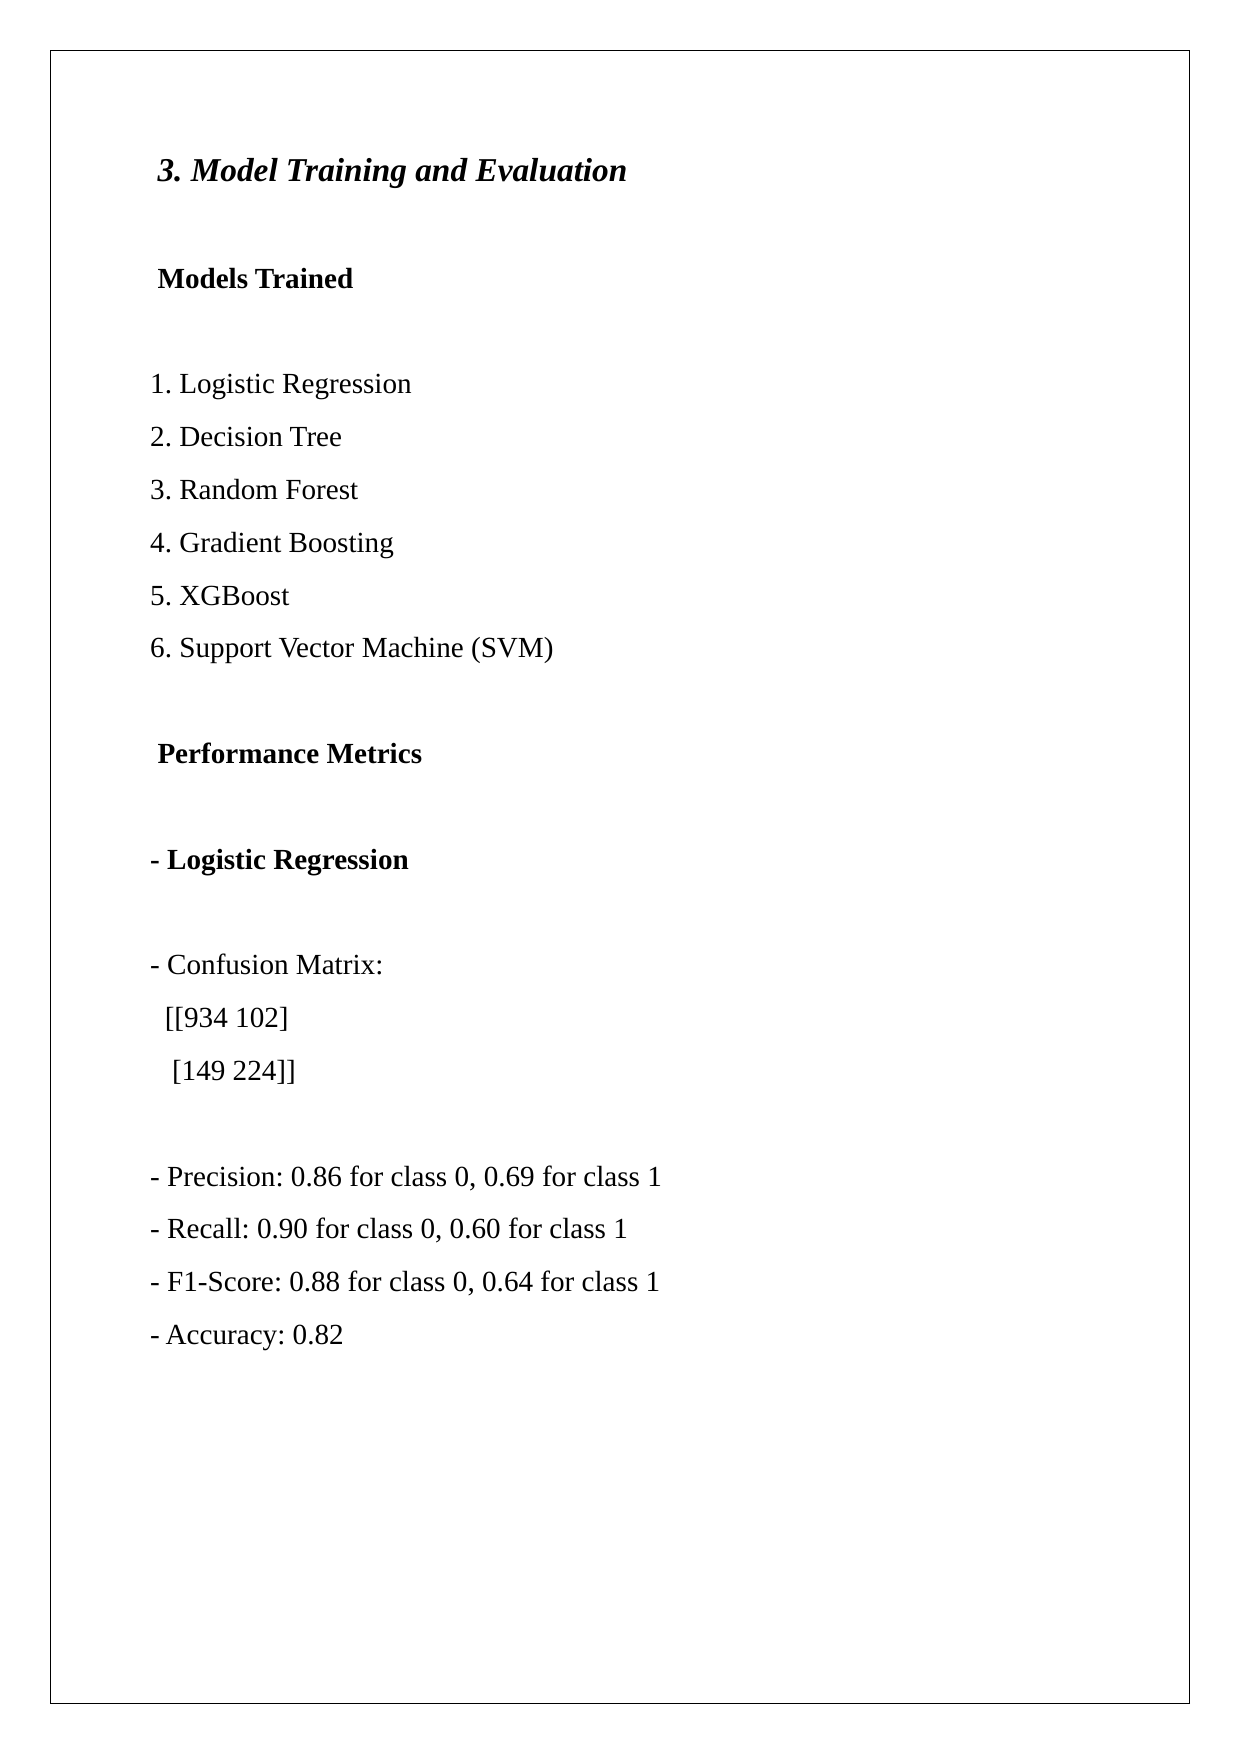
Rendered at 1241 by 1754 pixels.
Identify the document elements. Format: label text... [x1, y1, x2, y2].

text 3. Model Training and Evaluation [150, 150, 1090, 188]
text - Recall: 0.90 for class 0, 0.60 for class 1 [150, 1211, 1090, 1245]
text - Precision: 0.86 for class 0, 0.69 for class 1 [150, 1159, 1090, 1192]
text [[934 102] [150, 1000, 1090, 1034]
text 1. Logistic Regression [150, 366, 1090, 400]
text 5. XGBoost [150, 578, 1090, 611]
text Performance Metrics [150, 736, 1090, 770]
text Models Trained [150, 261, 1090, 294]
text [149 224]] [150, 1053, 1090, 1087]
text 4. Gradient Boosting [150, 525, 1090, 558]
text - F1-Score: 0.88 for class 0, 0.64 for class 1 [150, 1264, 1090, 1298]
text 2. Decision Tree [150, 419, 1090, 453]
text 6. Support Vector Machine (SVM) [150, 631, 1090, 664]
text - Logistic Regression [150, 842, 1090, 875]
text - Accuracy: 0.82 [150, 1317, 1090, 1351]
text - Confusion Matrix: [150, 947, 1090, 981]
text 3. Random Forest [150, 472, 1090, 506]
